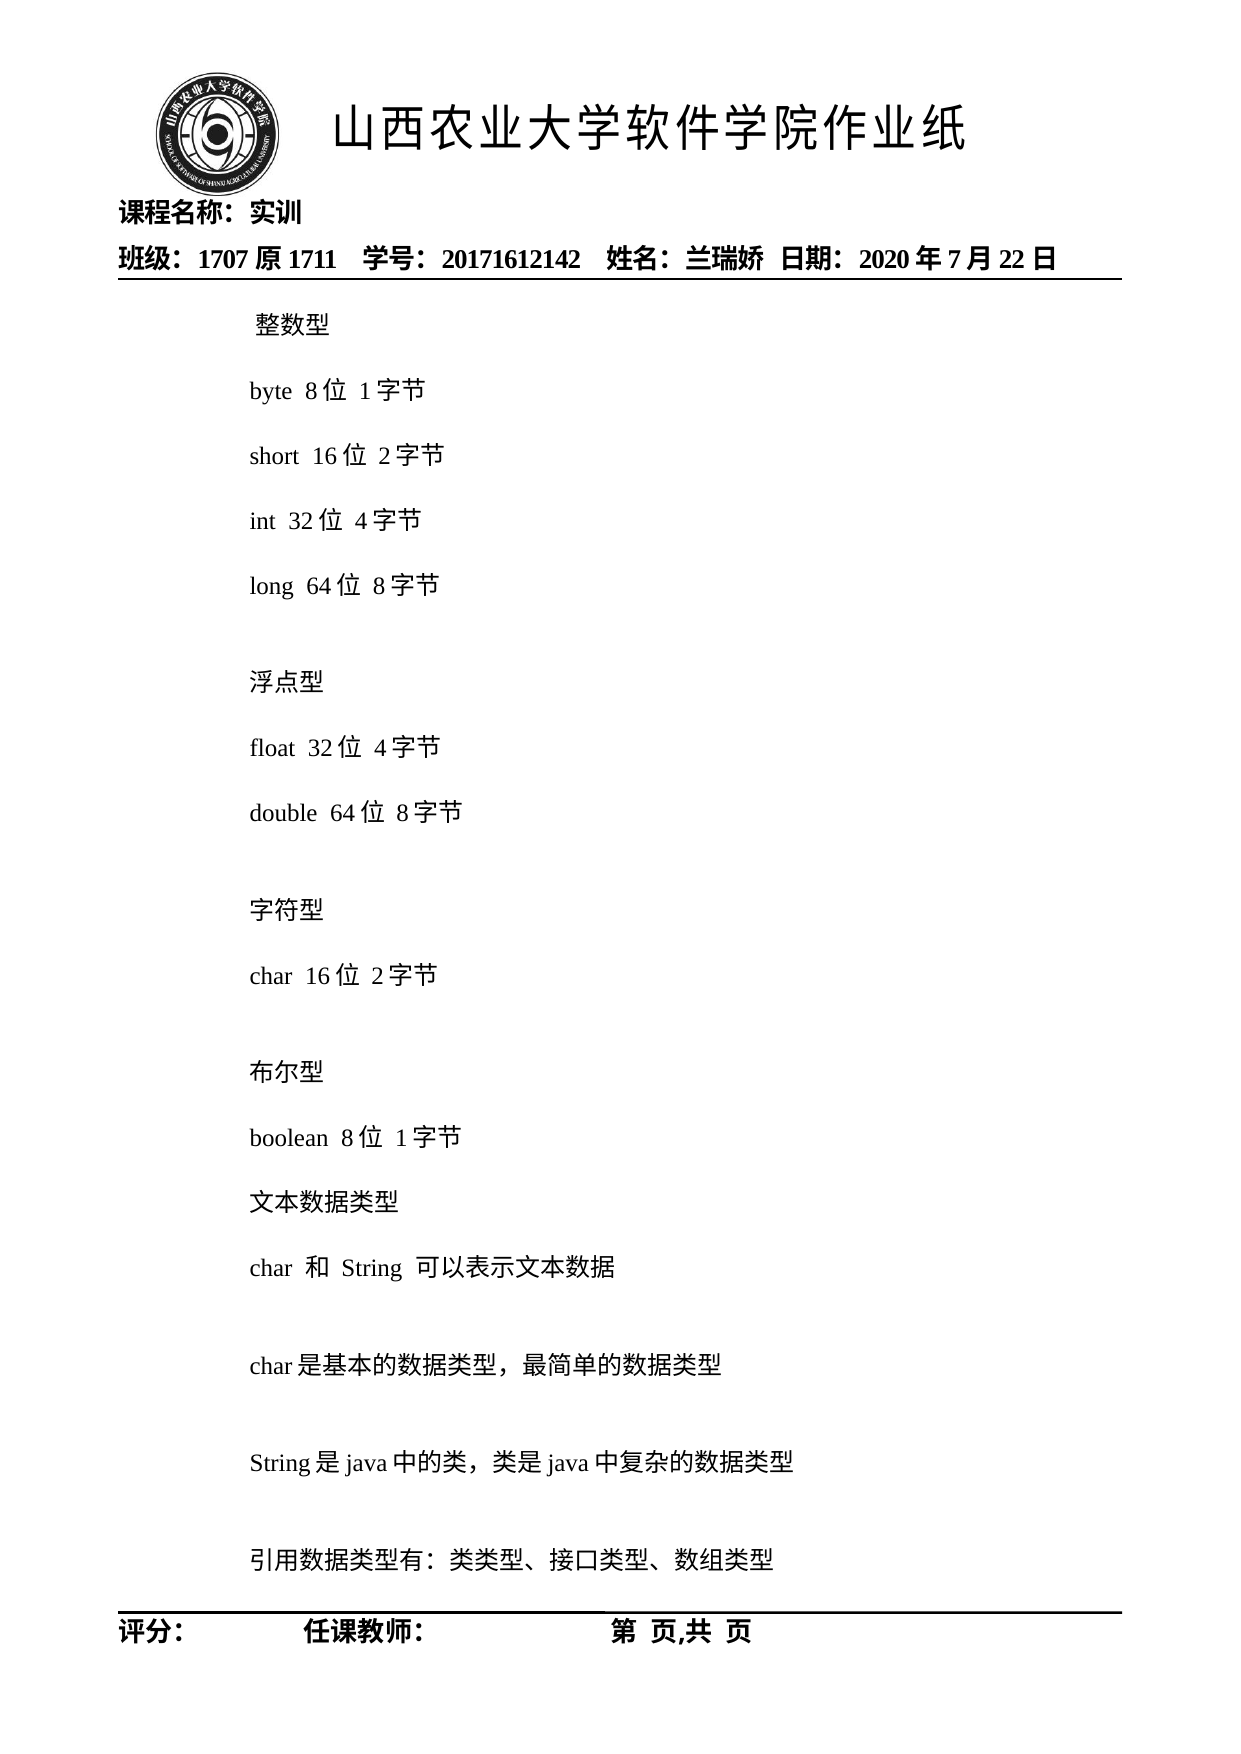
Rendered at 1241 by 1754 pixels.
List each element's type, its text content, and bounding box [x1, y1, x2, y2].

list boolean 8位 1字节 [118, 1103, 1122, 1168]
list 引用数据类型有：类类型、接口类型、数组类型 [118, 1526, 1122, 1591]
list 浮点型 [118, 648, 1122, 713]
list 整数型 [118, 291, 1122, 356]
list 文本数据类型 [118, 1168, 1122, 1233]
list char 16位 2字节 [118, 941, 1122, 1006]
list double 64位 8字节 [118, 778, 1122, 843]
list short 16位 2字节 [118, 421, 1122, 486]
list int 32位 4字节 [118, 486, 1122, 551]
list float 32位 4字节 [118, 713, 1122, 778]
list 布尔型 [118, 1038, 1122, 1103]
list char 和 String 可以表示文本数据 [118, 1233, 1122, 1298]
list long 64位 8字节 [118, 551, 1122, 616]
list 字符型 [118, 876, 1122, 941]
list byte 8位 1字节 [118, 356, 1122, 421]
list char是基本的数据类型，最简单的数据类型 [118, 1331, 1122, 1396]
picture [152, 70, 283, 198]
list String是java中的类，类是java中复杂的数据类型 [118, 1428, 1122, 1493]
